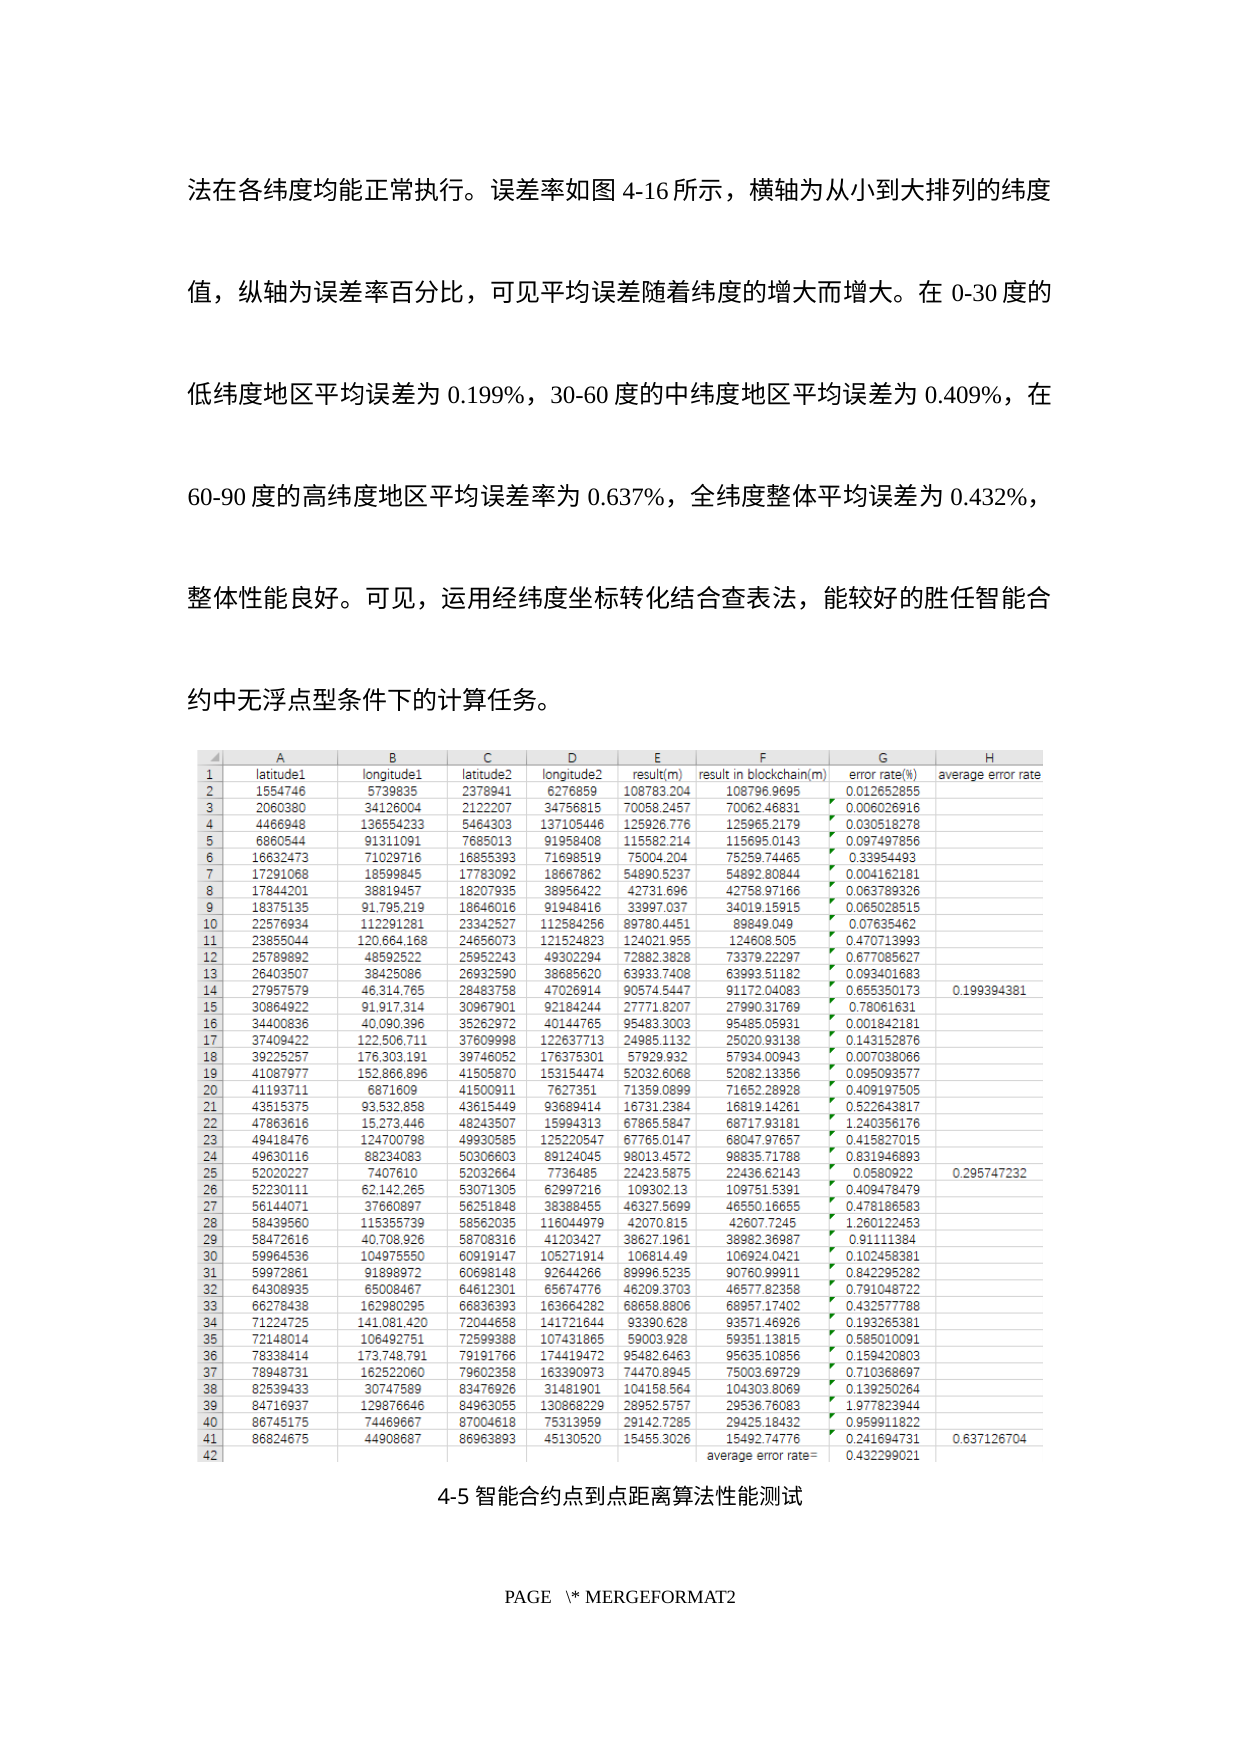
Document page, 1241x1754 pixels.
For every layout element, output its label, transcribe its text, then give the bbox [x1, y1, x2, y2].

picture [197, 750, 1043, 1462]
text 智能合约点到点距离算法性能测试 [187, 1478, 1053, 1512]
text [187, 155, 1053, 732]
